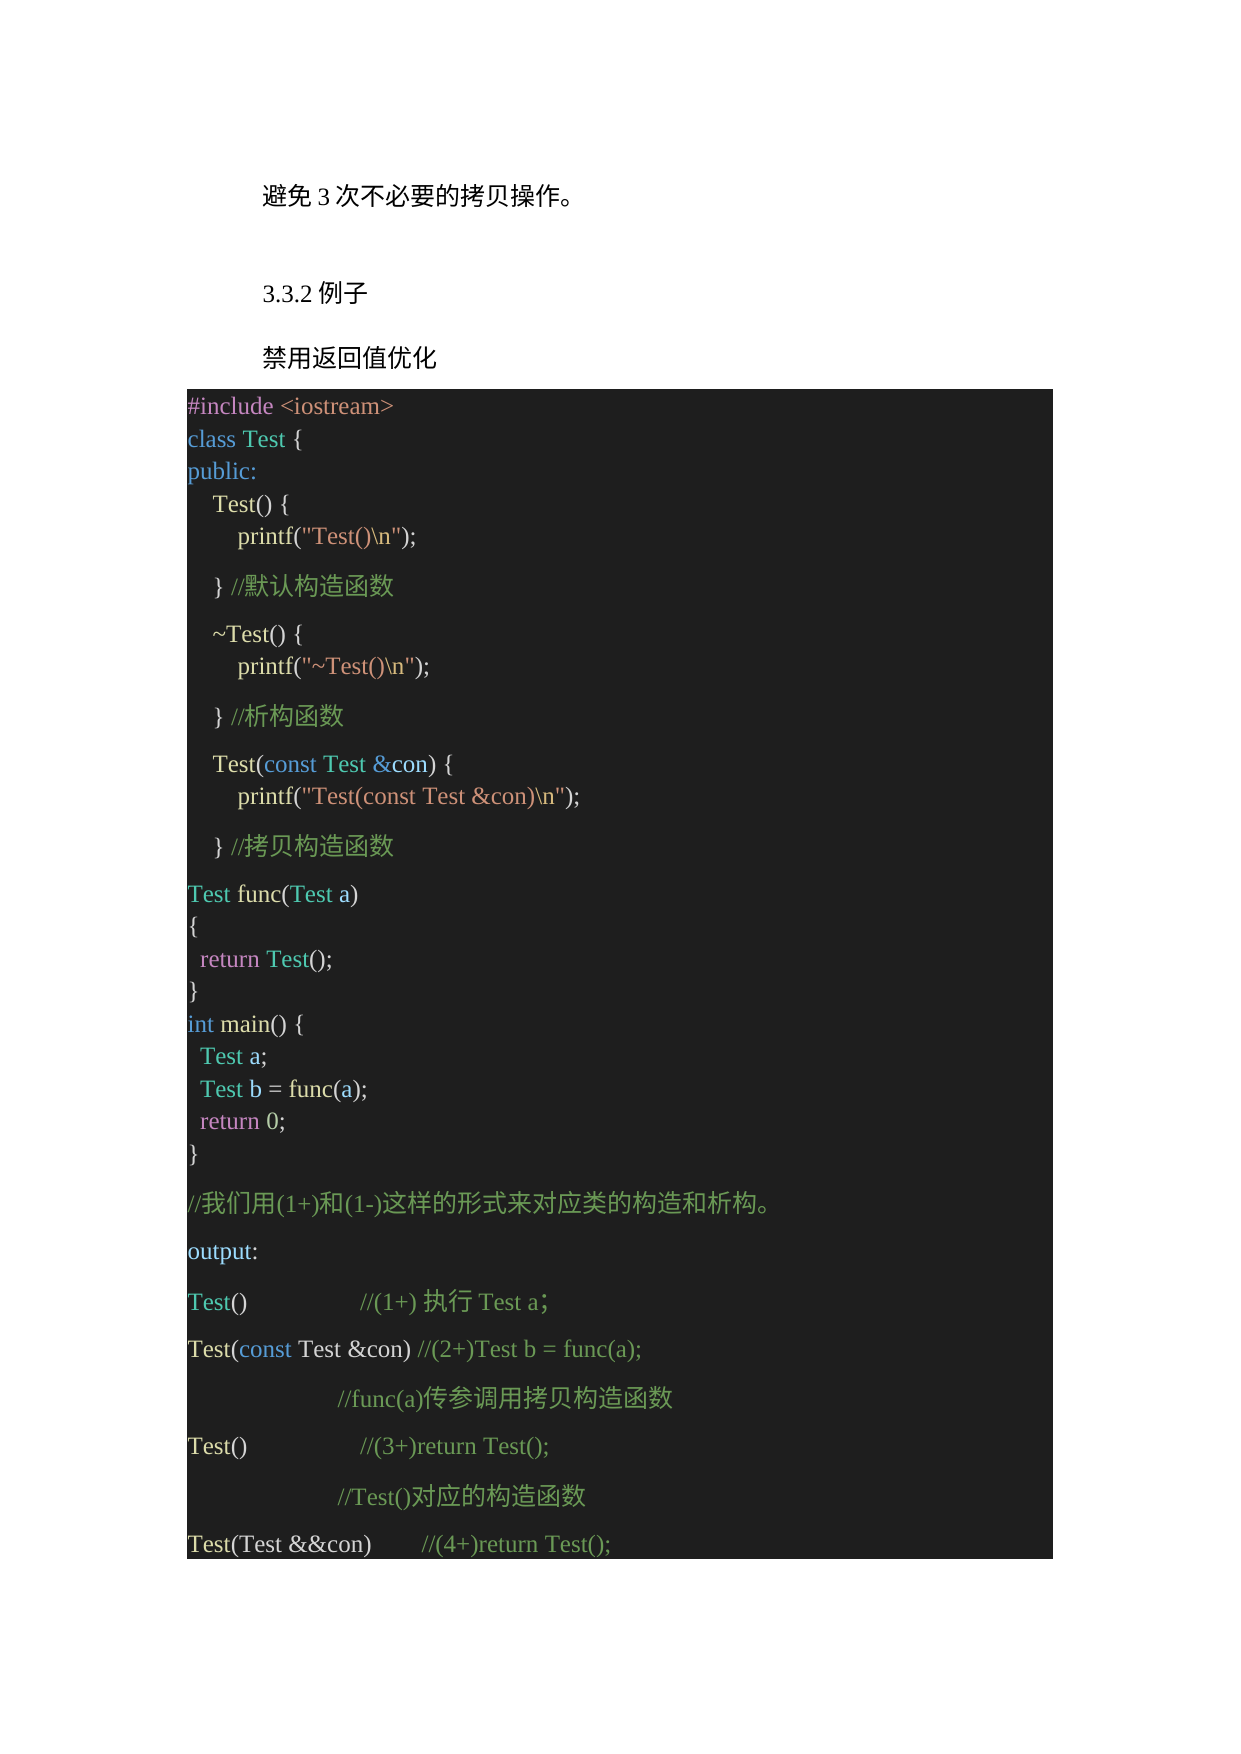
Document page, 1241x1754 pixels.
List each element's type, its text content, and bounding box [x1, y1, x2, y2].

text output: [187, 1234, 1053, 1267]
text return 0; [187, 1104, 1053, 1137]
text //func(a)传参调用拷贝构造函数 [187, 1364, 1053, 1429]
text 禁用返回值优化 [187, 324, 1053, 389]
text class Test { [187, 422, 1053, 454]
text printf("~Test()\n"); [187, 649, 1053, 682]
text ~Test() { [187, 617, 1053, 649]
text public: [187, 454, 1053, 487]
text } [187, 974, 1053, 1007]
text { [187, 909, 1053, 942]
text 3.3.2 例子 [187, 259, 1053, 324]
text 避免3次不必要的拷贝操作。 [187, 162, 1053, 227]
text Test a; [187, 1039, 1053, 1072]
text printf("Test(const Test &con)\n"); [187, 779, 1053, 812]
text Test b = func(a); [187, 1072, 1053, 1104]
text Test() //(1+) 执行Test a； [187, 1267, 1053, 1332]
text Test() { [187, 487, 1053, 519]
text #include <iostream> [187, 389, 1053, 422]
text Test(const Test &con) //(2+)Test b = func(a); [187, 1332, 1053, 1364]
text int main() { [187, 1007, 1053, 1039]
text Test(const Test &con) { [187, 747, 1053, 779]
text Test() //(3+)return Test(); [187, 1429, 1053, 1462]
text Test func(Test a) [187, 877, 1053, 909]
text return Test(); [187, 942, 1053, 974]
text } //默认构造函数 [187, 552, 1053, 617]
text Test(Test &&con) //(4+)return Test(); [187, 1527, 1053, 1559]
text } //析构函数 [187, 682, 1053, 747]
text //Test()对应的构造函数 [187, 1462, 1053, 1527]
text } //拷贝构造函数 [187, 812, 1053, 877]
text printf("Test()\n"); [187, 519, 1053, 552]
text //我们用(1+)和(1-)这样的形式来对应类的构造和析构。 [187, 1169, 1053, 1234]
text } [187, 1137, 1053, 1169]
